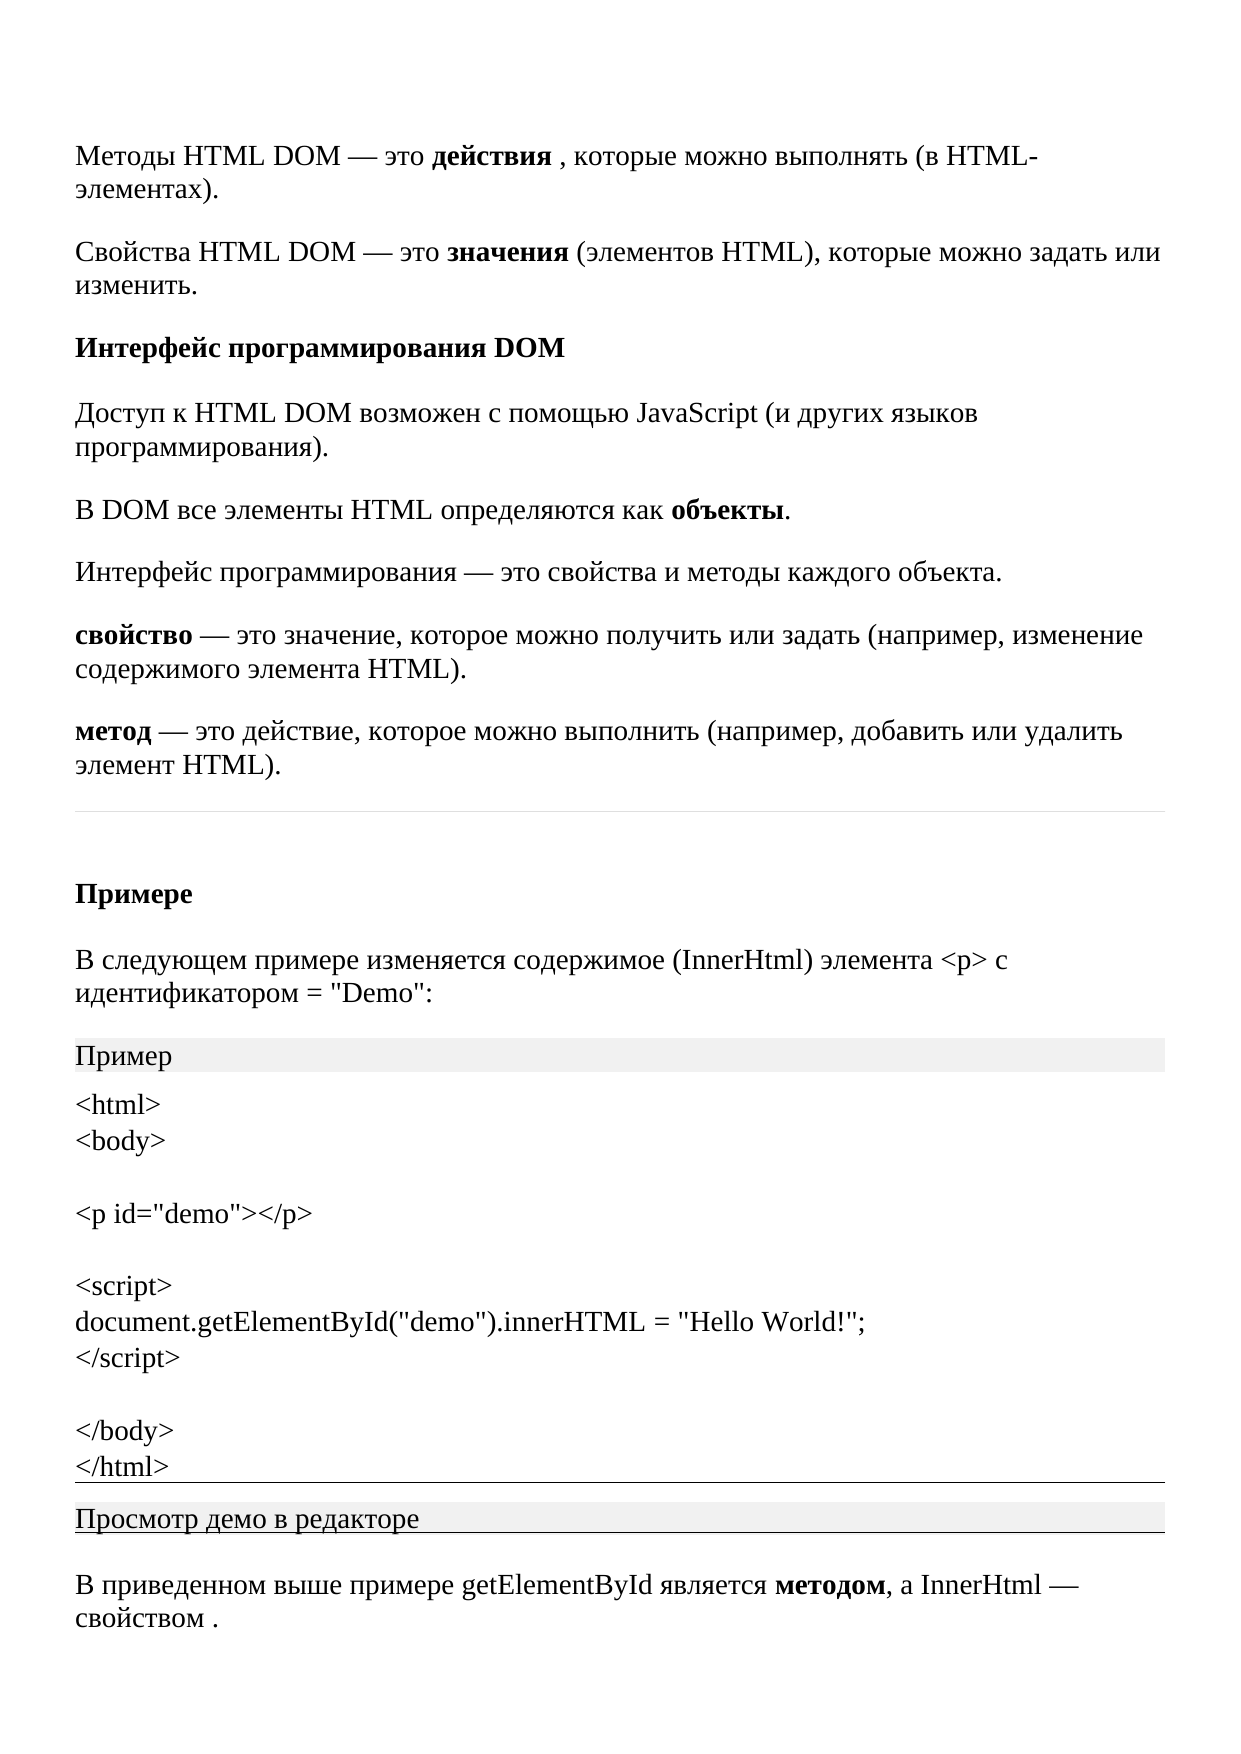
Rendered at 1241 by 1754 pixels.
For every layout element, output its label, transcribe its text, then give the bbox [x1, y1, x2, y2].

text Просмотр демо в редакторе [75, 1502, 1165, 1532]
text метод — это действие, которое можно выполнить (например, добавить или удалить элемент HTML). [75, 713, 1165, 781]
text Свойства HTML DOM — это значения (элементов HTML), которые можно задать или изменить. [75, 234, 1165, 301]
text Доступ к HTML DOM возможен с помощью JavaScript (и других языков программирования). [75, 396, 1165, 463]
text Методы HTML DOM — это действия , которые можно выполнять (в HTML-элементах). [75, 138, 1165, 205]
subtitle Примере [75, 877, 1165, 910]
text В следующем примере изменяется содержимое (InnerHtml) элемента <p> с идентификатором = "Demo": [75, 942, 1165, 1009]
text <html> <body> <p id="demo"></p> <script> document.getElementById("demo").innerHTML = "Hello World!"; </script> </body> </html> [75, 1087, 1165, 1482]
text В DOM все элементы HTML определяются как объекты. [75, 492, 1165, 525]
subtitle Интерфейс программирования DOM [75, 330, 1165, 364]
text В приведенном выше примере getElementById является методом, а InnerHtml — свойством . [75, 1567, 1165, 1634]
text Интерфейс программирования — это свойства и методы каждого объекта. [75, 554, 1165, 588]
subtitle Пример [75, 1038, 1165, 1072]
text свойство — это значение, которое можно получить или задать (например, изменение содержимого элемента HTML). [75, 617, 1165, 684]
